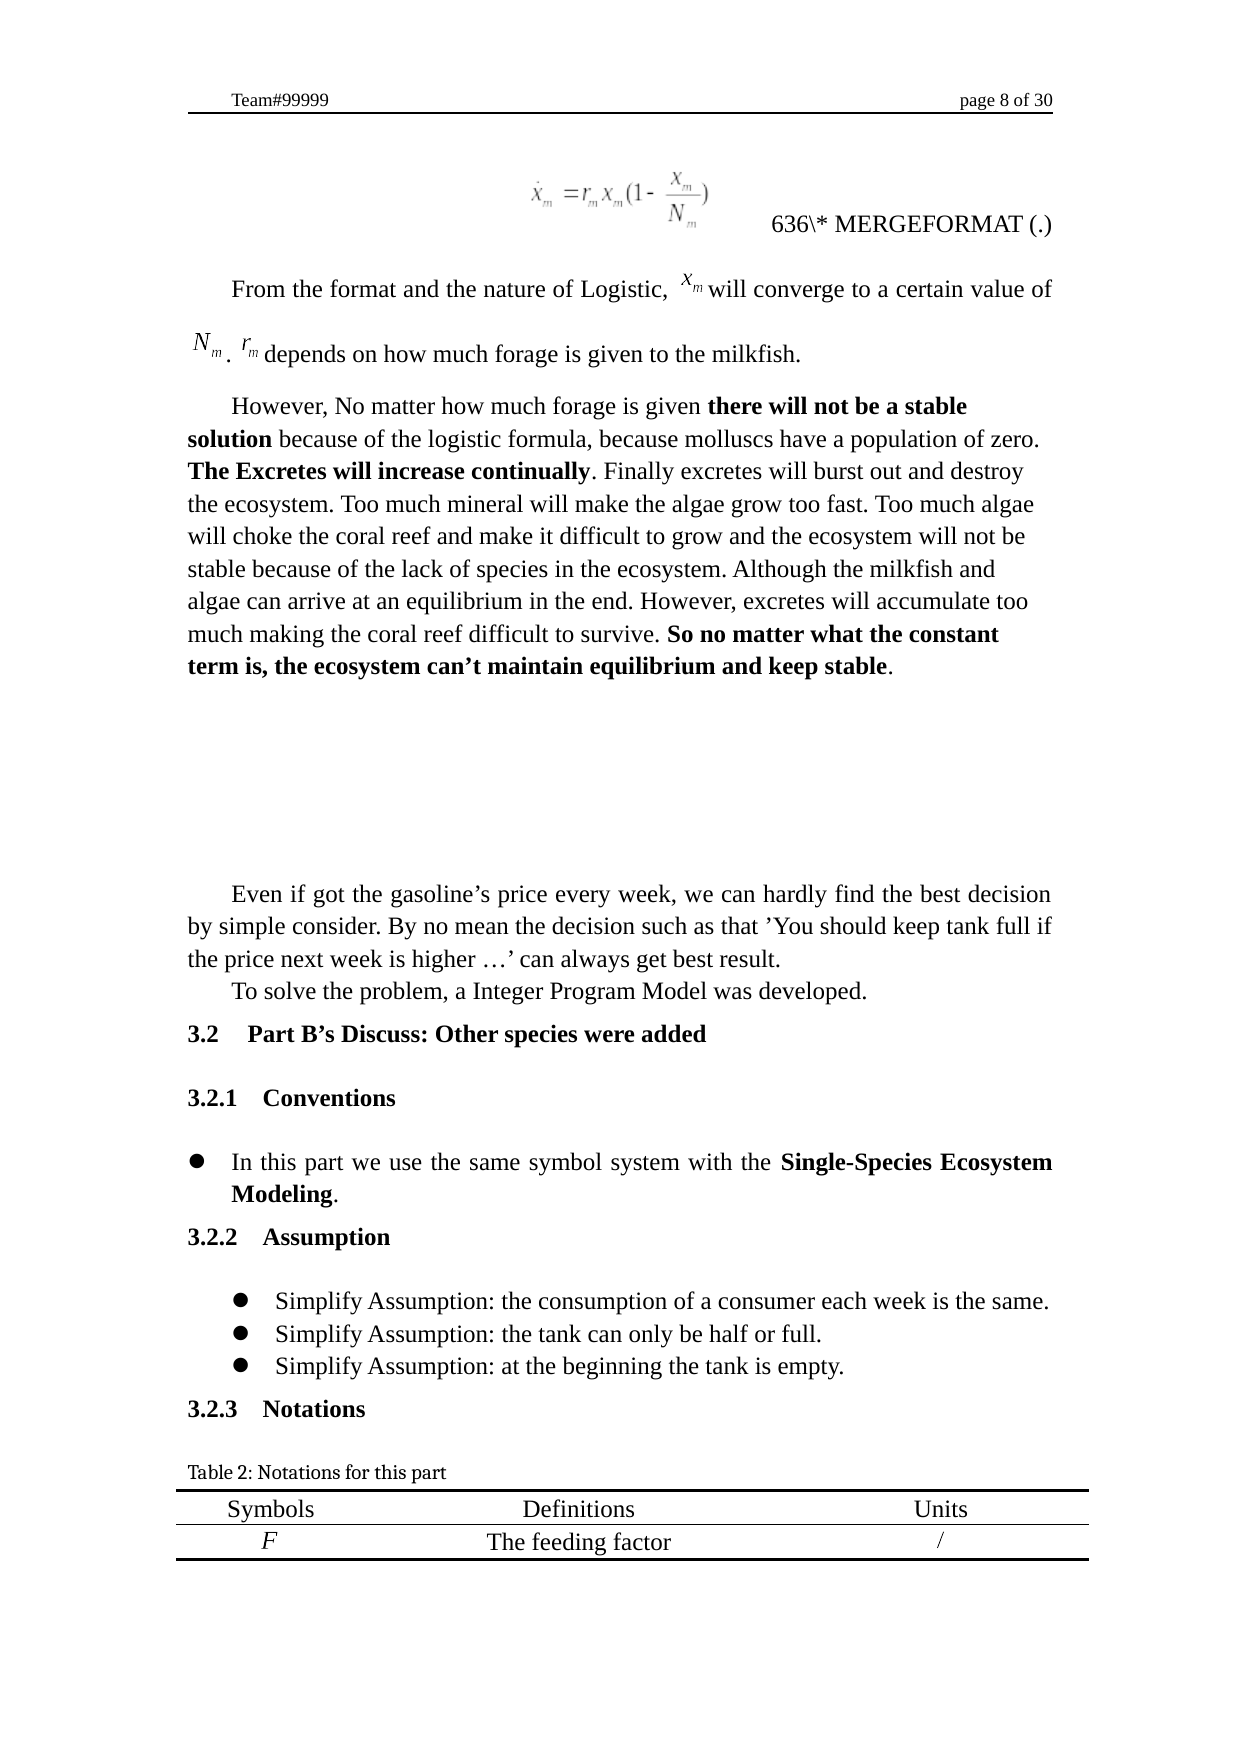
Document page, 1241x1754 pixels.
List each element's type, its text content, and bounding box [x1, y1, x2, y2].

table_cell [793, 1525, 1089, 1558]
list Simplify Assumption: at the beginning the tank is empty. [231, 1349, 1053, 1382]
table_cell The feeding factor [365, 1525, 793, 1558]
table_cell [176, 1525, 365, 1558]
list In this part we use the same symbol system with the Single-Species Ecosystem Modeling. [187, 1145, 1053, 1210]
subtitle Notations [187, 1392, 1053, 1425]
text To solve the problem, a Integer Program Model was developed. [187, 974, 1053, 1007]
text Table 2: Notations for this part [187, 1456, 1053, 1489]
table_header Definitions [365, 1492, 793, 1524]
table_header Symbols [176, 1492, 365, 1524]
text Even if got the gasoline’s price every week, we can hardly find the best decision by simple consider. By no mean the decision such as that ’You should keep tank full if the price next week is higher …’ can always get best result. [187, 877, 1053, 974]
subtitle Part B’s Discuss: Other species were added [187, 1017, 1053, 1050]
list Simplify Assumption: the consumption of a consumer each week is the same. [231, 1284, 1053, 1317]
subtitle Conventions [187, 1081, 1053, 1114]
list Simplify Assumption: the tank can only be half or full. [231, 1317, 1053, 1349]
subtitle Assumption [187, 1221, 1053, 1253]
text However, No matter how much forage is given there will not be a stable solution because of the logistic formula, because molluscs have a population of zero. The Excretes will increase continually. Finally excretes will burst out and destroy the ecosystem. Too much mineral will make the algae grow too fast. Too much algae will choke the coral reef and make it difficult to grow and the ecosystem will not be stable because of the lack of species in the ecosystem. Although the milkfish and algae can arrive at an equilibrium in the end. However, excretes will accumulate too much making the coral reef difficult to survive. So no matter what the constant term is, the ecosystem can’t maintain equilibrium and keep stable. [187, 389, 1053, 682]
table_header Units [793, 1492, 1089, 1524]
text From the format and the nature of Logistic, will converge to a certain value of. depends on how much forage is given to the milkfish. [187, 259, 1053, 389]
